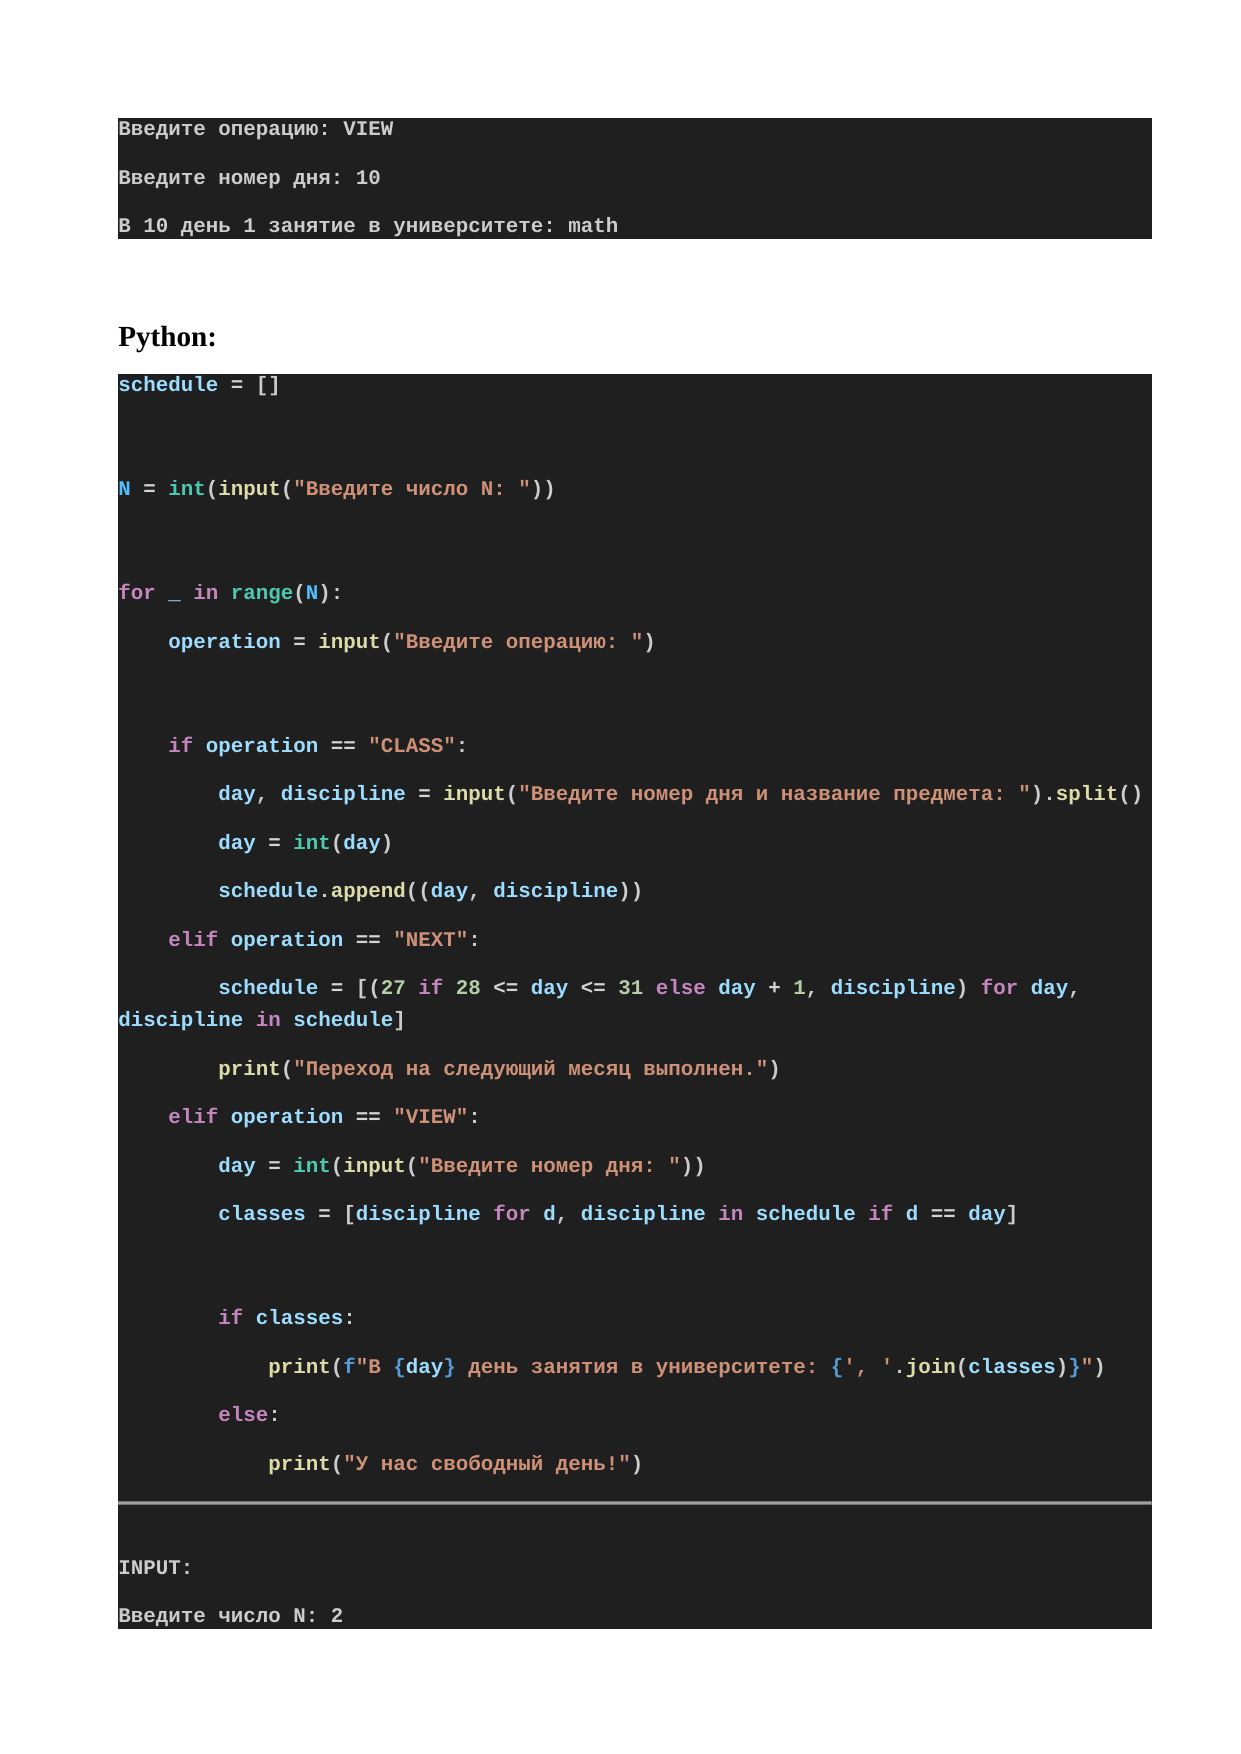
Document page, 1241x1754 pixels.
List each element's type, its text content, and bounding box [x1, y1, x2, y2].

text Python: [118, 319, 1152, 352]
text schedule = [] [118, 374, 1152, 398]
text В 10 день 1 занятие в университете: math [118, 215, 1152, 239]
text if operation == "CLASS": [118, 734, 1152, 758]
text print("У нас свободный день!") [118, 1453, 1152, 1477]
text operation = input("Введите операцию: ") [118, 631, 1152, 654]
text Введите номер дня: 10 [118, 167, 1152, 190]
text if classes: [118, 1307, 1152, 1331]
text print("Переход на следующий месяц выполнен.") [118, 1058, 1152, 1081]
text N = int(input("Введите число N: ")) [118, 478, 1152, 502]
text INPUT: [118, 1557, 1152, 1581]
text Введите операцию: VIEW [118, 118, 1152, 142]
text elif operation == "VIEW": [118, 1106, 1152, 1130]
text schedule.append((day, discipline)) [118, 880, 1152, 904]
text elif operation == "NEXT": [118, 929, 1152, 952]
text print(f"В {day} день занятия в университете: {', '.join(classes)}") [118, 1356, 1152, 1379]
text Введите число N: 2 [118, 1605, 1152, 1629]
text day = int(input("Введите номер дня: ")) [118, 1155, 1152, 1178]
text schedule = [(27 if 28 <= day <= 31 else day + 1, discipline) for day, discipline in schedule] [118, 977, 1152, 1033]
text day = int(day) [118, 832, 1152, 855]
text classes = [discipline for d, discipline in schedule if d == day] [118, 1203, 1152, 1227]
text for _ in range(N): [118, 582, 1152, 606]
text day, discipline = input("Введите номер дня и название предмета: ").split() [118, 783, 1152, 807]
text else: [118, 1404, 1152, 1428]
